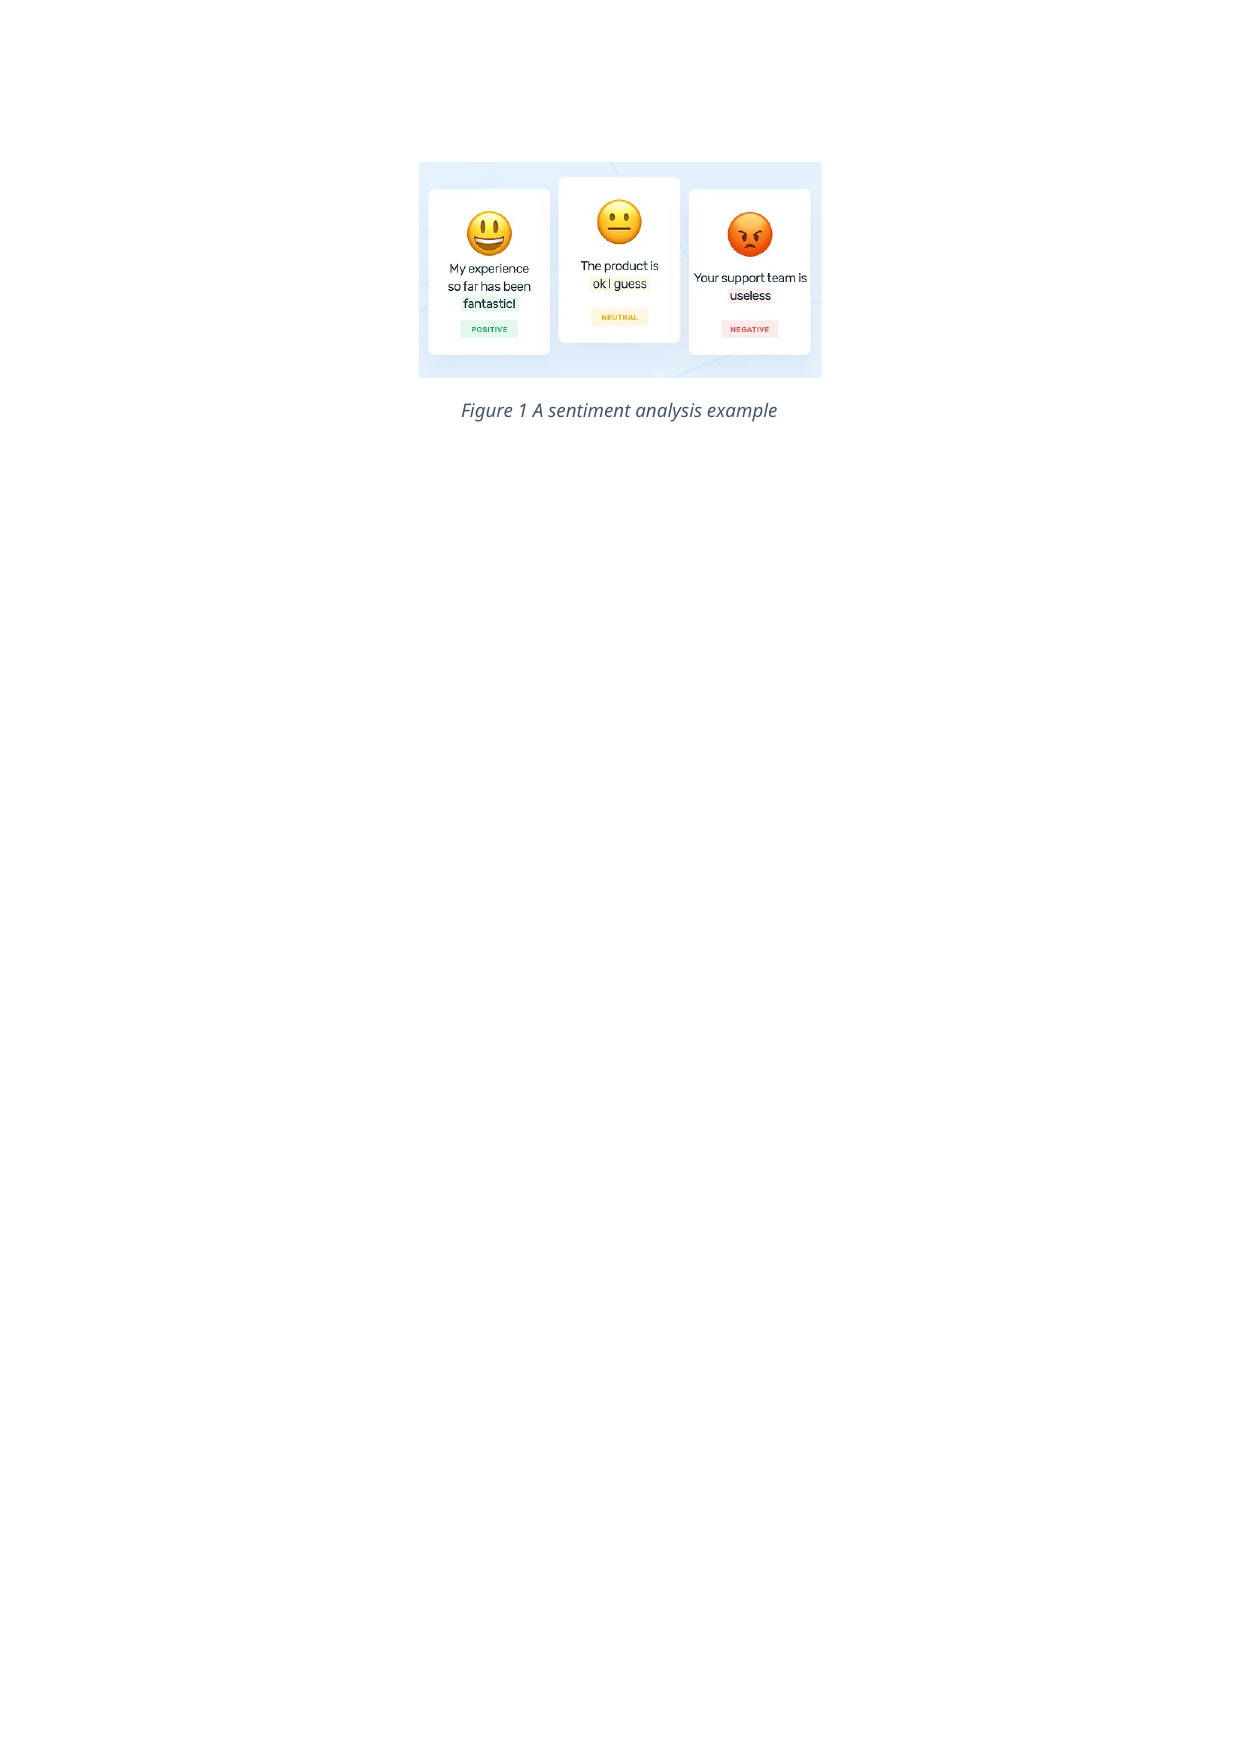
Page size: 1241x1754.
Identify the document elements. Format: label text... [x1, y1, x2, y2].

picture [418, 162, 822, 378]
